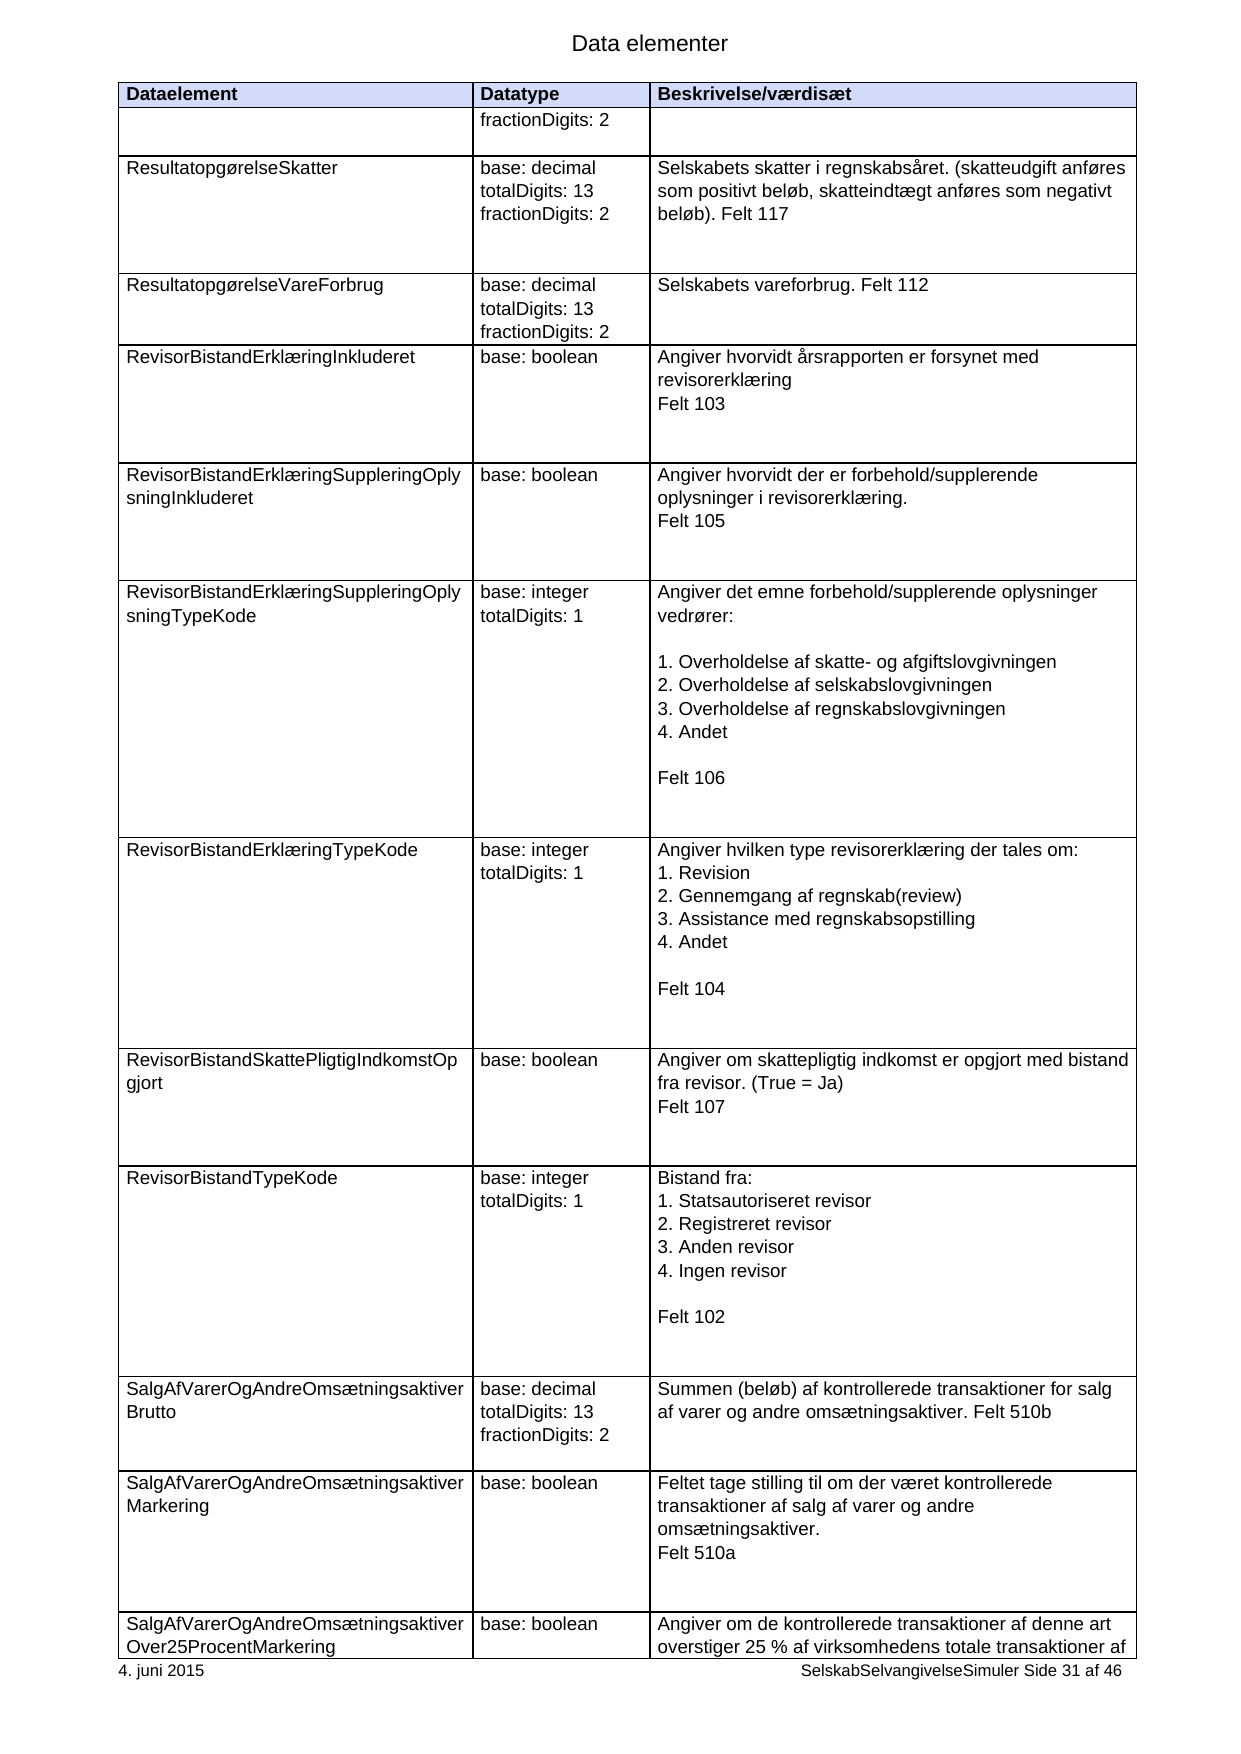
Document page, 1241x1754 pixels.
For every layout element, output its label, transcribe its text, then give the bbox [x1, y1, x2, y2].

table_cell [474, 108, 649, 155]
table_cell base: boolean [474, 1049, 649, 1165]
table_cell SalgAfVarerOgAndreOmsætningsaktiverBrutto [119, 1377, 472, 1470]
table_cell Angiver hvorvidt der er forbehold/supplerende oplysninger i revisorerklæring. Felt 105 [651, 464, 1136, 580]
table_cell RevisorBistandErklæringSuppleringOplysningTypeKode [119, 581, 472, 837]
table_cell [474, 157, 649, 273]
table_cell Angiver hvorvidt årsrapporten er forsynet med revisorerklæring Felt 103 [651, 346, 1136, 462]
table_cell base: boolean [474, 346, 649, 462]
table_cell RevisorBistandErklæringSuppleringOplysningInkluderet [119, 464, 472, 580]
table_cell RevisorBistandErklæringTypeKode [119, 838, 472, 1047]
table_cell Angiver det emne forbehold/supplerende oplysninger vedrører: 1. Overholdelse af skatte- og afgiftslovgivningen 2. Overholdelse af selskabslovgivningen 3. Overholdelse af regnskabslovgivningen 4. Andet Felt 106 [651, 581, 1136, 837]
table_cell ResultatopgørelseVareForbrug [119, 274, 472, 344]
table_cell base: integer totalDigits: 1 [474, 838, 649, 1047]
table_cell base: integer totalDigits: 1 [474, 581, 649, 837]
table_header Beskrivelse/værdisæt [651, 83, 1136, 107]
table_cell RevisorBistandErklæringInkluderet [119, 346, 472, 462]
table_cell base: boolean [474, 1613, 649, 1657]
table_cell base: decimal totalDigits: 13 fractionDigits: 2 [474, 274, 649, 344]
table_cell Bistand fra: 1. Statsautoriseret revisor 2. Registreret revisor 3. Anden revisor 4. Ingen revisor Felt 102 [651, 1167, 1136, 1376]
table_cell Selskabets skatter i regnskabsåret. (skatteudgift anføres som positivt beløb, skatteindtægt anføres som negativt beløb). Felt 117 [651, 157, 1136, 273]
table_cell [119, 1613, 472, 1657]
table_cell RevisorBistandTypeKode [119, 1167, 472, 1376]
table_cell Angiver om skattepligtig indkomst er opgjort med bistand fra revisor. (True = Ja) Felt 107 [651, 1049, 1136, 1165]
table_cell base: decimal totalDigits: 13 fractionDigits: 2 [474, 1377, 649, 1470]
table_cell base: boolean [474, 464, 649, 580]
table_cell Angiver hvilken type revisorerklæring der tales om: 1. Revision 2. Gennemgang af regnskab(review) 3. Assistance med regnskabsopstilling 4. Andet Felt 104 [651, 838, 1136, 1047]
table_cell base: integer totalDigits: 1 [474, 1167, 649, 1376]
table_cell Feltet tage stilling til om der været kontrollerede transaktioner af salg af varer og andre omsætningsaktiver. Felt 510a [651, 1472, 1136, 1611]
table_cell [651, 108, 1136, 155]
table_cell base: boolean [474, 1472, 649, 1611]
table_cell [651, 1613, 1136, 1657]
table_header Dataelement [119, 83, 472, 107]
table_cell Summen (beløb) af kontrollerede transaktioner for salg af varer og andre omsætningsaktiver. Felt 510b [651, 1377, 1136, 1470]
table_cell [119, 108, 472, 155]
table_cell Selskabets vareforbrug. Felt 112 [651, 274, 1136, 344]
table_cell RevisorBistandSkattePligtigIndkomstOpgjort [119, 1049, 472, 1165]
table_header Datatype [474, 83, 649, 107]
table_cell SalgAfVarerOgAndreOmsætningsaktiverMarkering [119, 1472, 472, 1611]
table_cell ResultatopgørelseSkatter [119, 157, 472, 273]
